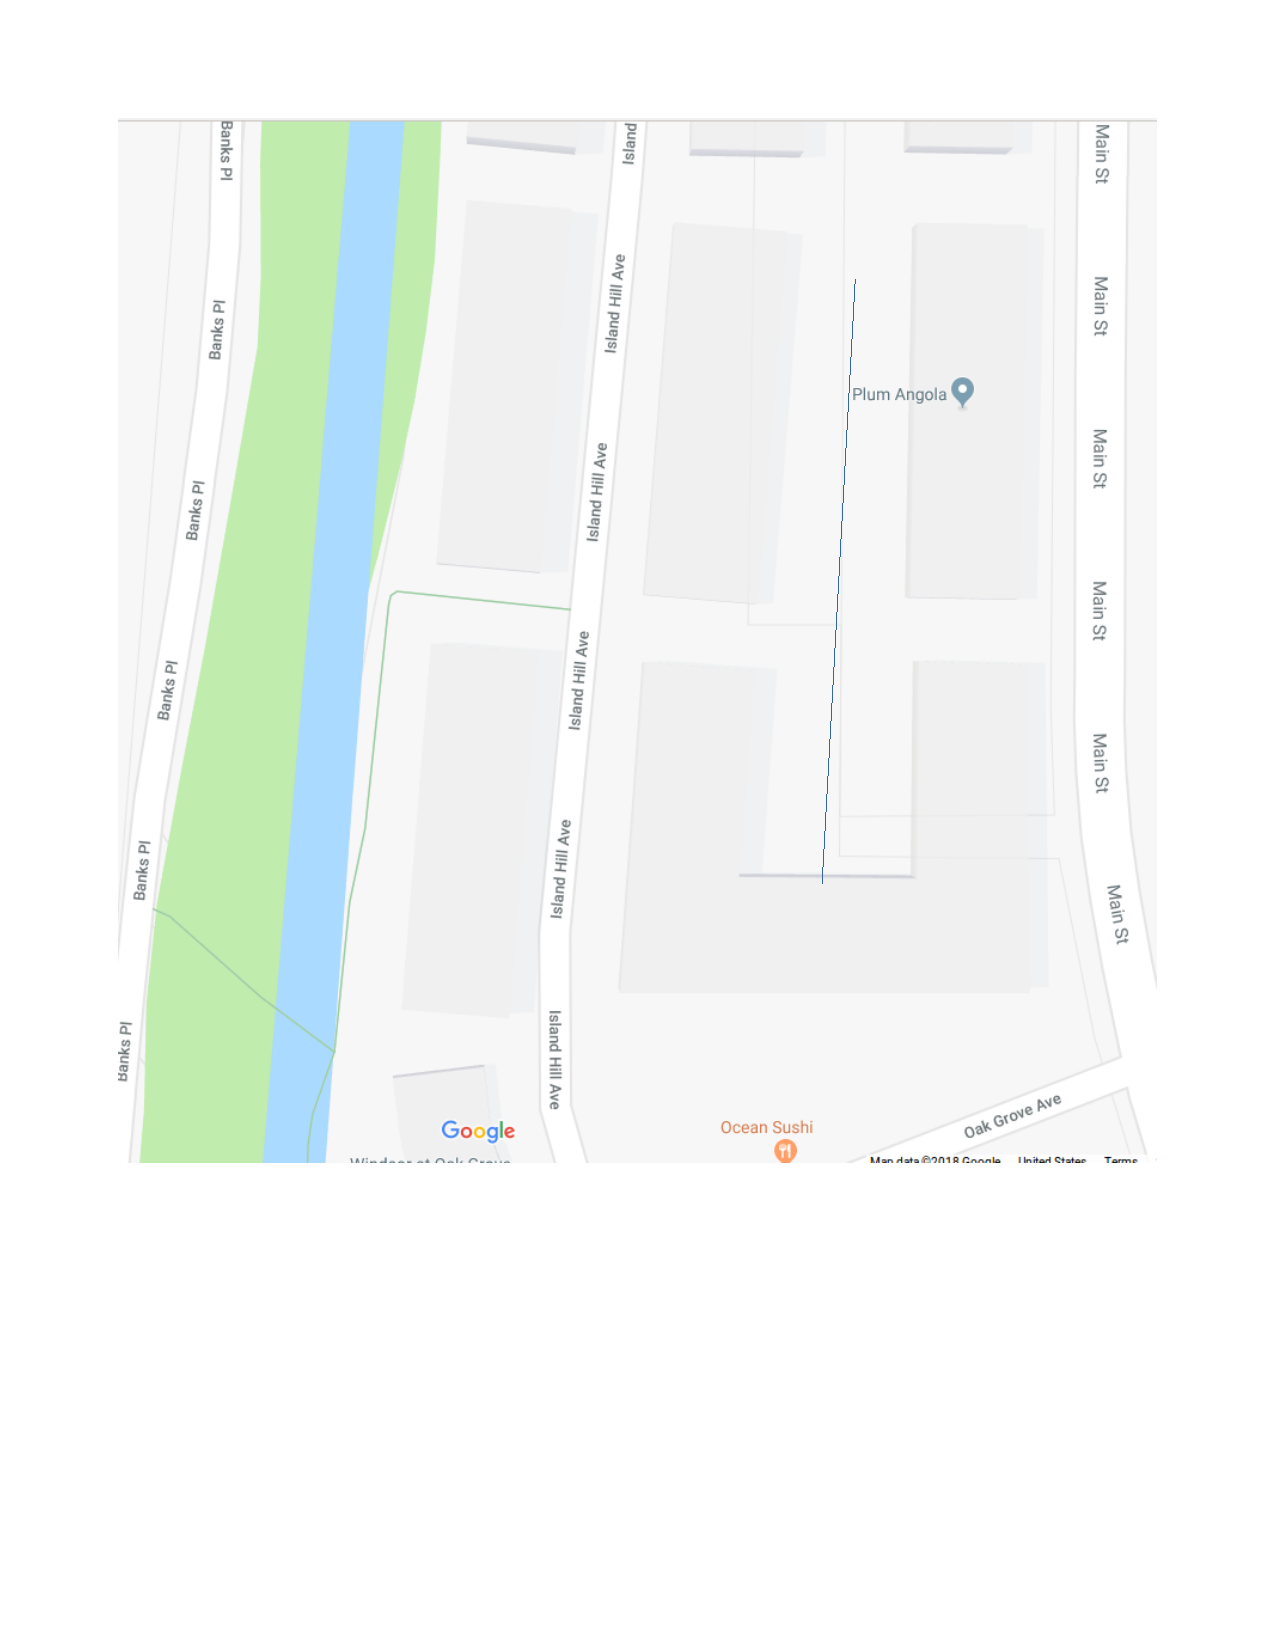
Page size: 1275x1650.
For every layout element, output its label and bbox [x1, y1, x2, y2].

picture [118, 118, 1157, 1163]
